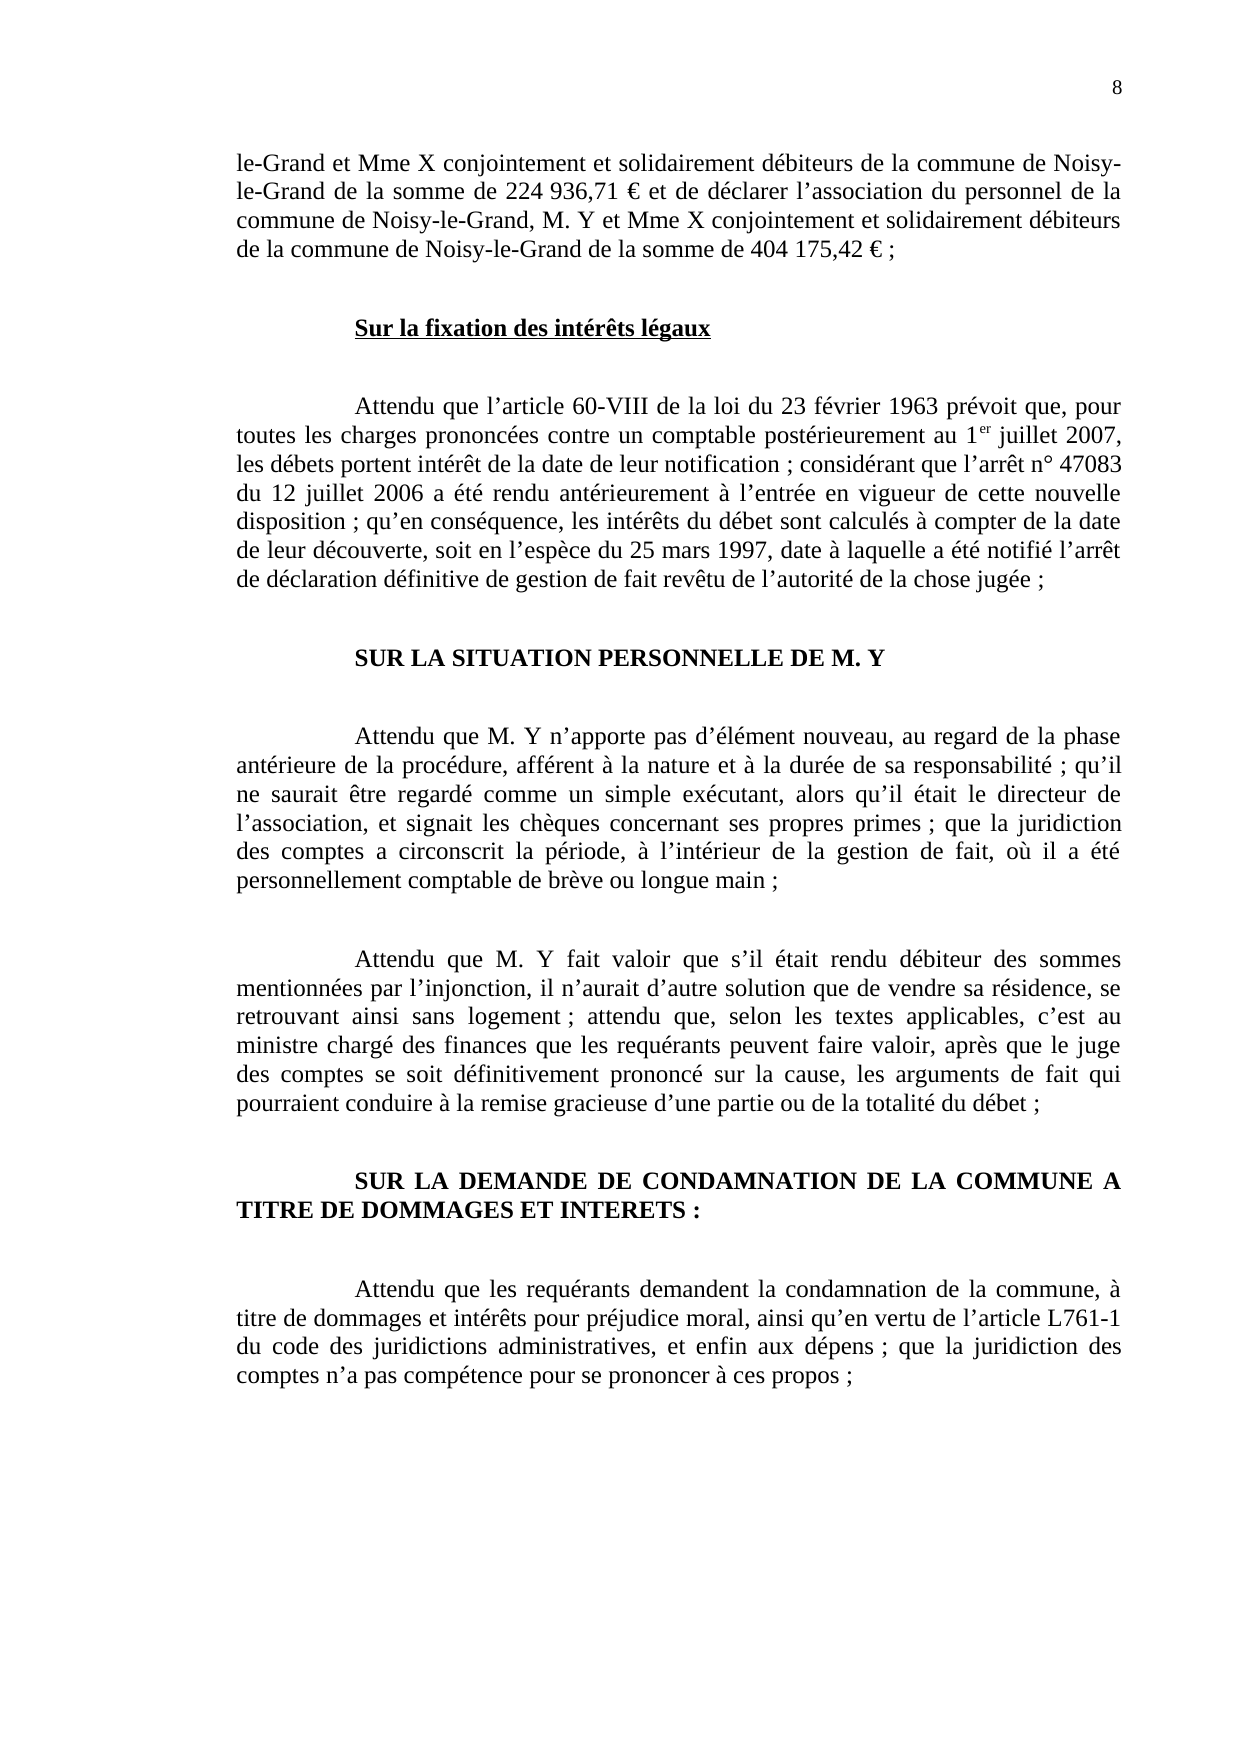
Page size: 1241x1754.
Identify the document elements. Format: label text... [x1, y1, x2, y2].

text Attendu que l’article 60-VIII de la loi du 23 février 1963 prévoit que, pour toutes les charges prononcées contre un comptable postérieurement au 1er juillet 2007, les débets portent intérêt de la date de leur notification ; considérant que l’arrêt n° 47083 du 12 juillet 2006 a été rendu antérieurement à l’entrée en vigueur de cette nouvelle disposition ; qu’en conséquence, les intérêts du débet sont calculés à compter de la date de leur découverte, soit en l’espèce du 25 mars 1997, date à laquelle a été notifié l’arrêt de déclaration définitive de gestion de fait revêtu de l’autorité de la chose jugée ; [236, 391, 1122, 593]
text Attendu que les requérants demandent la condamnation de la commune, à titre de dommages et intérêts pour préjudice moral, ainsi qu’en vertu de l’article L761-1 du code des juridictions administratives, et enfin aux dépens ; que la juridiction des comptes n’a pas compétence pour se prononcer à ces propos ; [236, 1274, 1122, 1389]
text Sur la fixation des intérêts légaux [236, 313, 1122, 341]
text Attendu que M. Y n’apporte pas d’élément nouveau, au regard de la phase antérieure de la procédure, afférent à la nature et à la durée de sa responsabilité ; qu’il ne saurait être regardé comme un simple exécutant, alors qu’il était le directeur de l’association, et signait les chèques concernant ses propres primes ; que la juridiction des comptes a circonscrit la période, à l’intérieur de la gestion de fait, où il a été personnellement comptable de brève ou longue main ; [236, 721, 1122, 894]
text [236, 148, 1122, 263]
text Attendu que M. Y fait valoir que s’il était rendu débiteur des sommes mentionnées par l’injonction, il n’aurait d’autre solution que de vendre sa résidence, se retrouvant ainsi sans logement ; attendu que, selon les textes applicables, c’est au ministre chargé des finances que les requérants peuvent faire valoir, après que le juge des comptes se soit définitivement prononcé sur la cause, les arguments de fait qui pourraient conduire à la remise gracieuse d’une partie ou de la totalité du débet ; [236, 944, 1122, 1116]
text SUR LA DEMANDE DE CONDAMNATION DE LA COMMUNE A TITRE DE DOMMAGES ET INTERETS : [236, 1166, 1122, 1224]
text SUR LA SITUATION PERSONNELLE DE M. Y [236, 643, 1122, 671]
